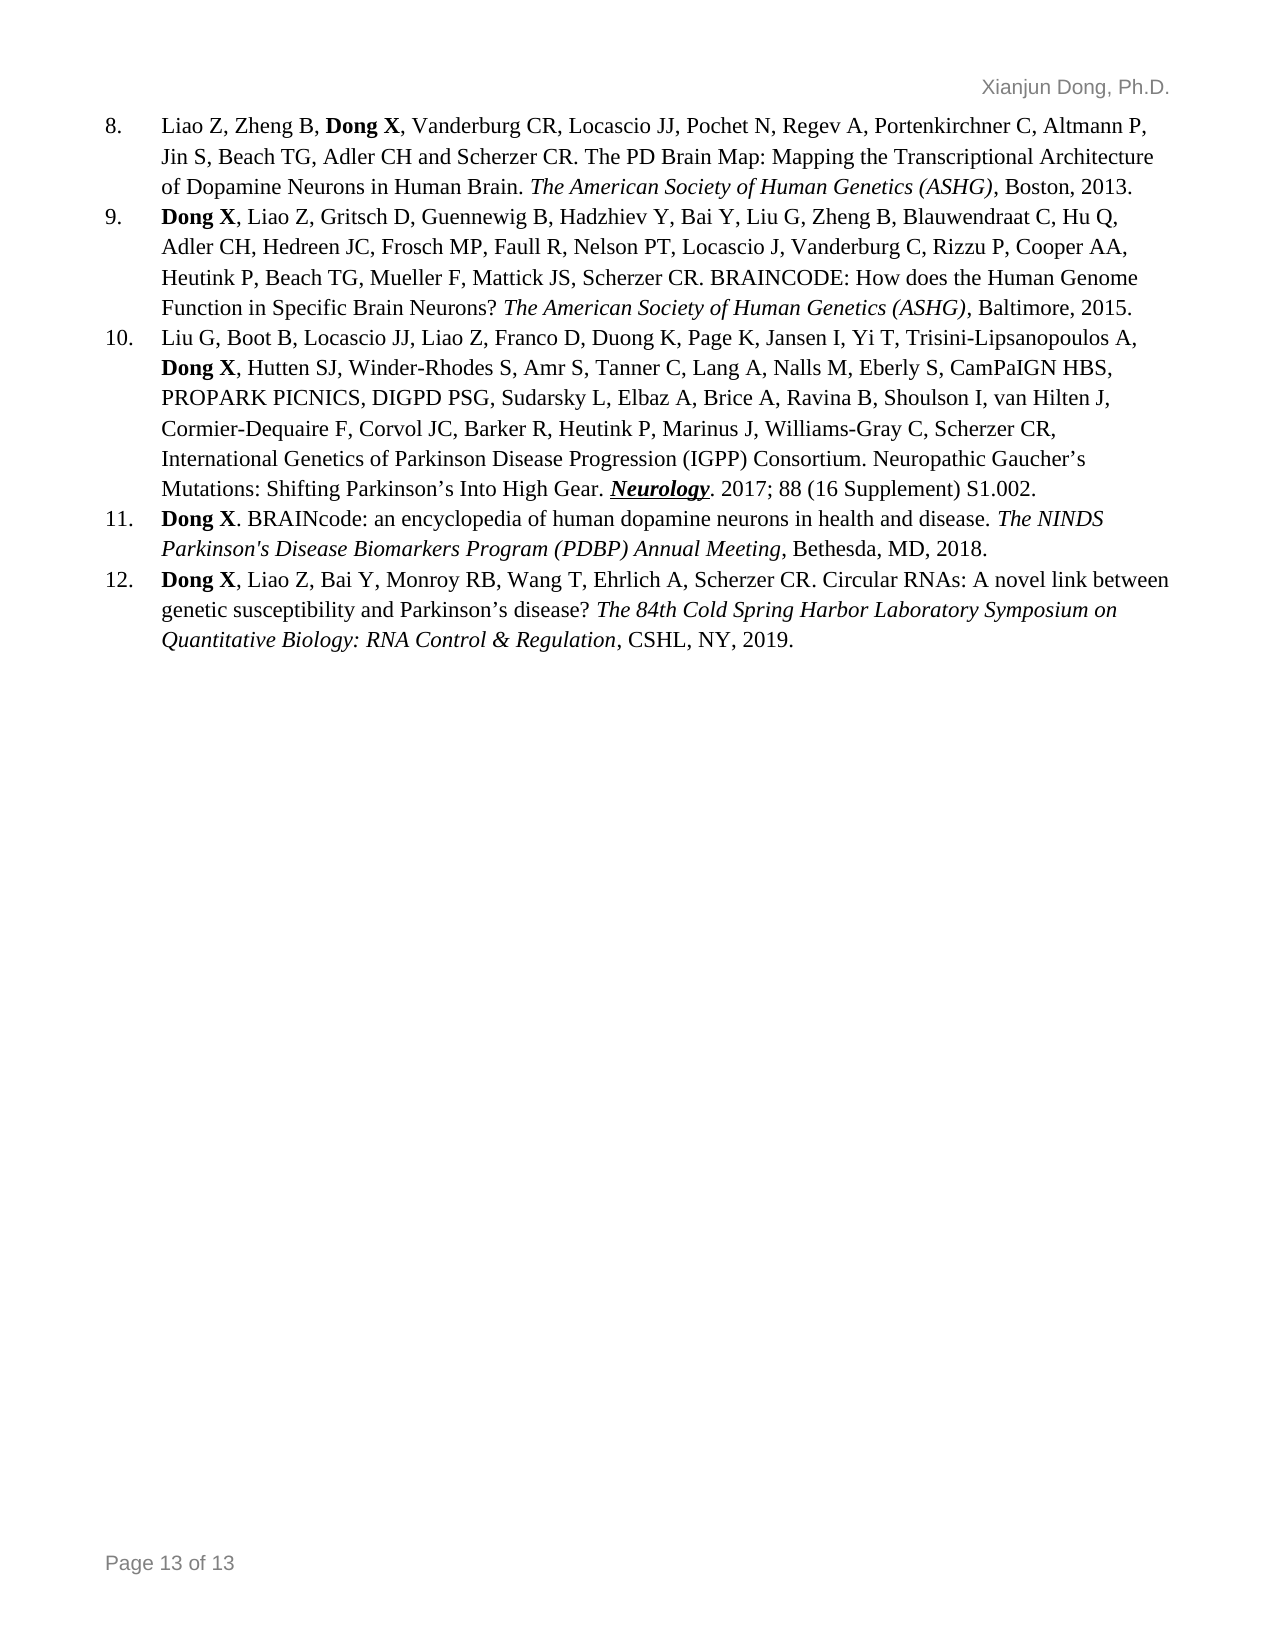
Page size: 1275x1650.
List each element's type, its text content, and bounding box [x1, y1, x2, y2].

list Dong X, Liao Z, Bai Y, Monroy RB, Wang T, Ehrlich A, Scherzer CR. Circular RNAs: A novel link between genetic susceptibility and Parkinson’s disease? The 84th Cold Spring Harbor Laboratory Symposium on Quantitative Biology: RNA Control & Regulation, CSHL, NY, 2019. [105, 566, 1170, 652]
list Dong X. BRAINcode: an encyclopedia of human dopamine neurons in health and disease. The NINDS Parkinson's Disease Biomarkers Program (PDBP) Annual Meeting, Bethesda, MD, 2018. [105, 505, 1170, 562]
list Liu G, Boot B, Locascio JJ, Liao Z, Franco D, Duong K, Page K, Jansen I, Yi T, Trisini-Lipsanopoulos A, Dong X, Hutten SJ, Winder-Rhodes S, Amr S, Tanner C, Lang A, Nalls M, Eberly S, CamPaIGN HBS, PROPARK PICNICS, DIGPD PSG, Sudarsky L, Elbaz A, Brice A, Ravina B, Shoulson I, van Hilten J, Cormier-Dequaire F, Corvol JC, Barker R, Heutink P, Marinus J, Williams-Gray C, Scherzer CR, International Genetics of Parkinson Disease Progression (IGPP) Consortium. Neuropathic Gaucher’s Mutations: Shifting Parkinson’s Into High Gear. Neurology. 2017; 88 (16 Supplement) S1.002. [105, 324, 1170, 501]
list Liao Z, Zheng B, Dong X, Vanderburg CR, Locascio JJ, Pochet N, Regev A, Portenkirchner C, Altmann P, Jin S, Beach TG, Adler CH and Scherzer CR. The PD Brain Map: Mapping the Transcriptional Architecture of Dopamine Neurons in Human Brain. The American Society of Human Genetics (ASHG), Boston, 2013. [105, 112, 1170, 199]
list Dong X, Liao Z, Gritsch D, Guennewig B, Hadzhiev Y, Bai Y, Liu G, Zheng B, Blauwendraat C, Hu Q, Adler CH, Hedreen JC, Frosch MP, Faull R, Nelson PT, Locascio J, Vanderburg C, Rizzu P, Cooper AA, Heutink P, Beach TG, Mueller F, Mattick JS, Scherzer CR. BRAINCODE: How does the Human Genome Function in Specific Brain Neurons? The American Society of Human Genetics (ASHG), Baltimore, 2015. [105, 203, 1170, 320]
